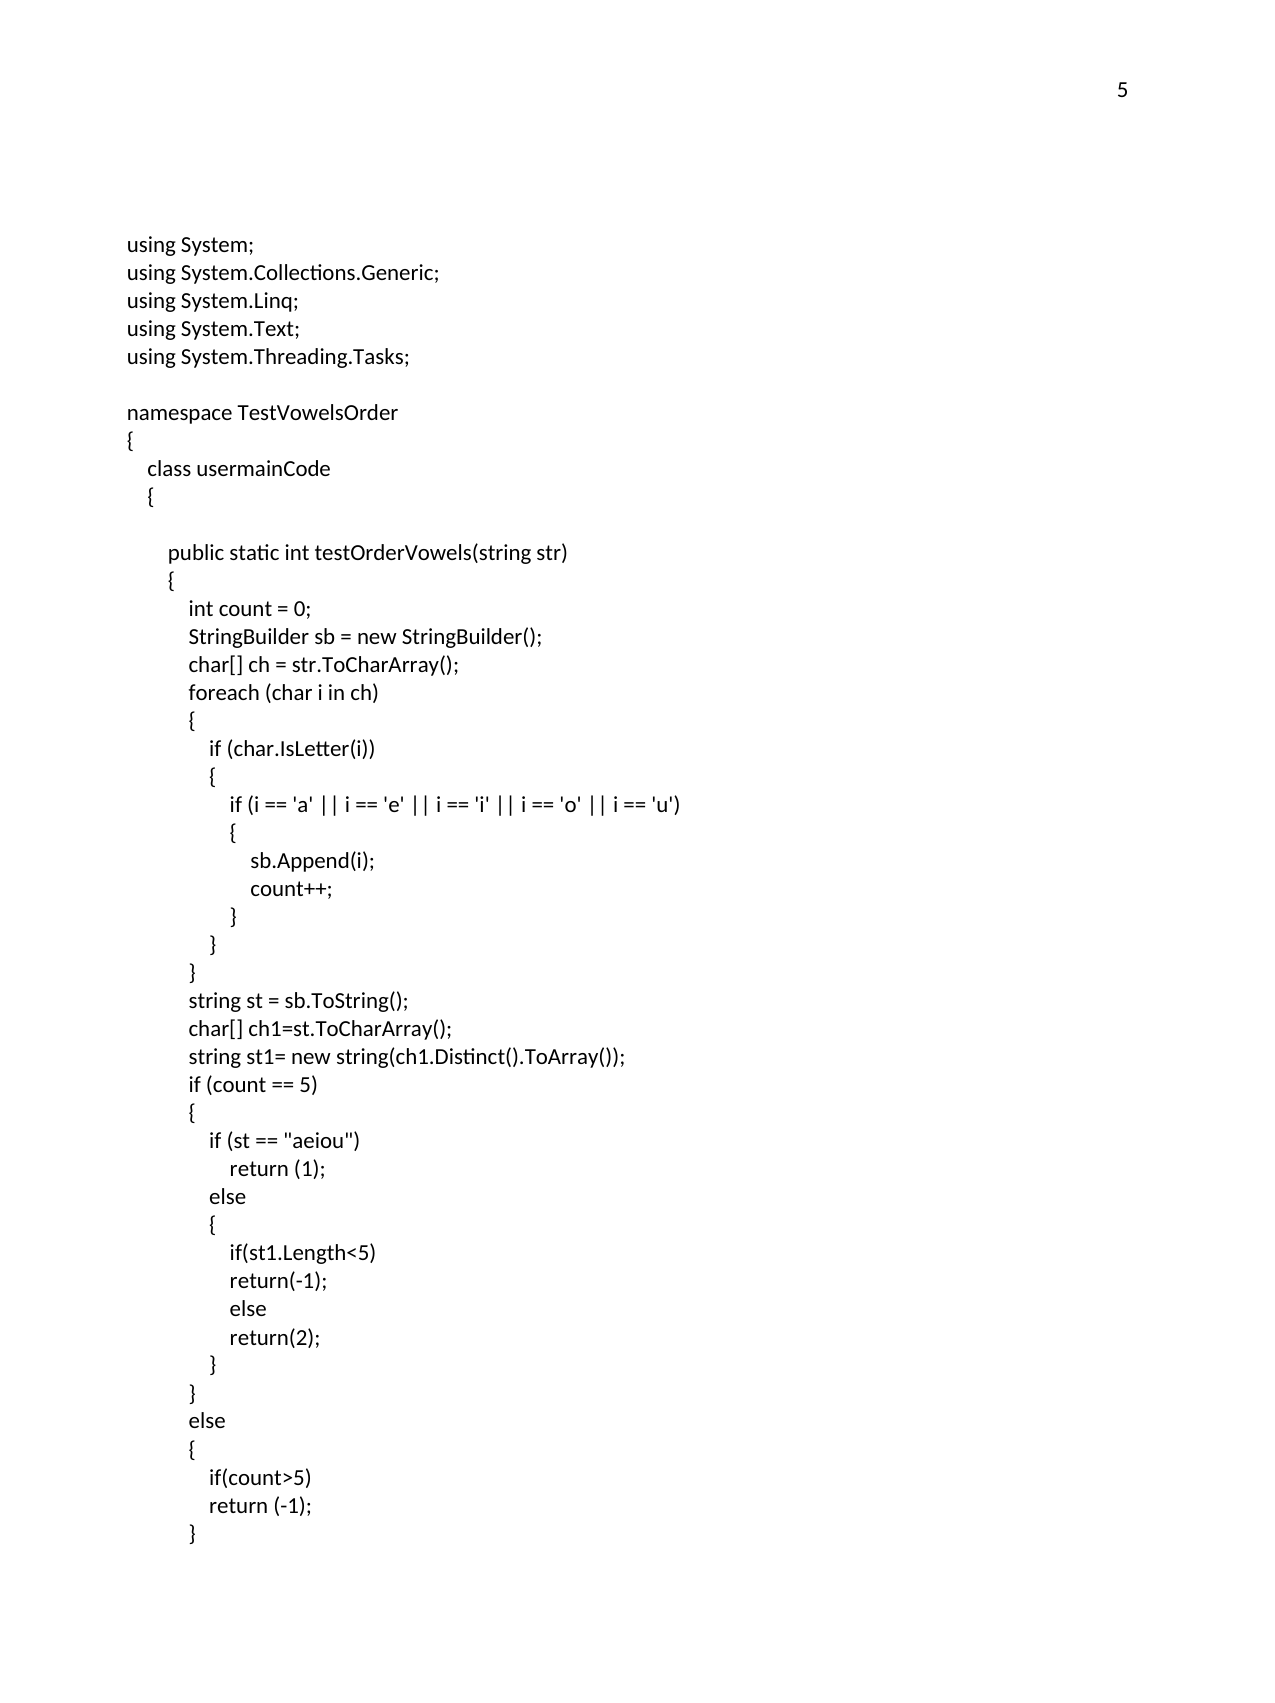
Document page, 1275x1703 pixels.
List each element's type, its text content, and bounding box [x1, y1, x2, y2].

text string st = sb.ToString(); [127, 986, 1128, 1014]
text } [127, 1519, 1128, 1547]
text using System.Linq; [127, 286, 1128, 314]
text count++; [127, 874, 1128, 902]
text class usermainCode [127, 454, 1128, 482]
text sb.Append(i); [127, 846, 1128, 874]
text } [127, 1351, 1128, 1379]
text return(2); [127, 1323, 1128, 1351]
text else [127, 1182, 1128, 1211]
text { [127, 482, 1128, 510]
text return(-1); [127, 1267, 1128, 1294]
text { [127, 818, 1128, 846]
text return (-1); [127, 1491, 1128, 1519]
text int count = 0; [127, 594, 1128, 622]
text { [127, 762, 1128, 790]
text if(st1.Length<5) [127, 1238, 1128, 1267]
text if (i == 'a' || i == 'e' || i == 'i' || i == 'o' || i == 'u') [127, 790, 1128, 818]
text { [127, 706, 1128, 734]
text { [127, 1098, 1128, 1126]
text } [127, 958, 1128, 986]
text using System.Text; [127, 314, 1128, 342]
text if(count>5) [127, 1463, 1128, 1491]
text char[] ch1=st.ToCharArray(); [127, 1014, 1128, 1042]
text char[] ch = str.ToCharArray(); [127, 650, 1128, 678]
text { [127, 1435, 1128, 1463]
text string st1= new string(ch1.Distinct().ToArray()); [127, 1042, 1128, 1070]
text if (count == 5) [127, 1070, 1128, 1098]
text return (1); [127, 1154, 1128, 1182]
text { [127, 566, 1128, 594]
text } [127, 1379, 1128, 1407]
text { [127, 426, 1128, 454]
text using System.Threading.Tasks; [127, 342, 1128, 370]
text } [127, 902, 1128, 930]
text using System; [127, 230, 1128, 258]
text else [127, 1294, 1128, 1323]
text foreach (char i in ch) [127, 678, 1128, 706]
text if (char.IsLetter(i)) [127, 734, 1128, 762]
text namespace TestVowelsOrder [127, 398, 1128, 426]
text StringBuilder sb = new StringBuilder(); [127, 622, 1128, 650]
text { [127, 1211, 1128, 1238]
text using System.Collections.Generic; [127, 258, 1128, 286]
text } [127, 930, 1128, 958]
text if (st == "aeiou") [127, 1126, 1128, 1154]
text public static int testOrderVowels(string str) [127, 538, 1128, 566]
text else [127, 1407, 1128, 1435]
